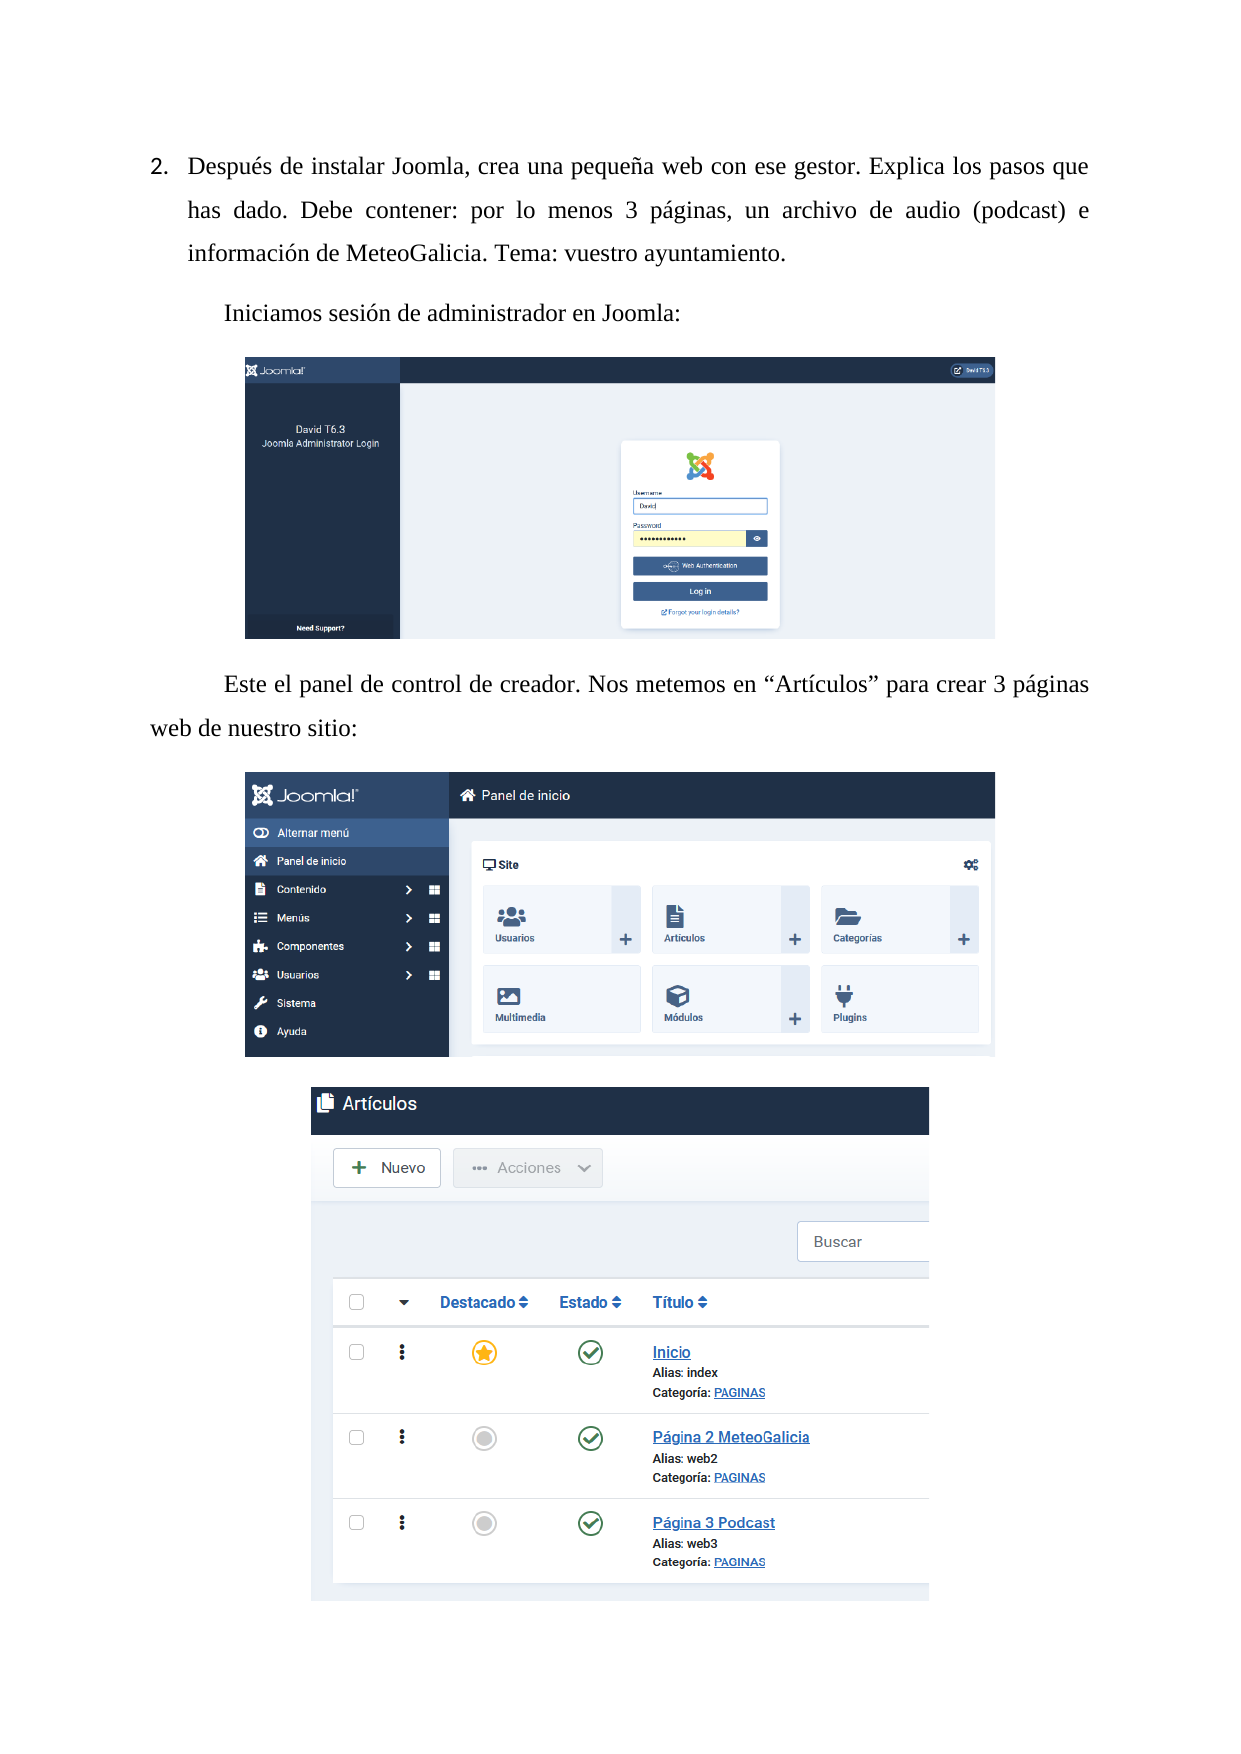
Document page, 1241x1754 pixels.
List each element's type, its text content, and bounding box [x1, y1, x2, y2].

list Después de instalar Joomla, crea una pequeña web con ese gestor. Explica los pasos que has dado. Debe contener: por lo menos 3 páginas, un archivo de audio (podcast) e información de MeteoGalicia. Tema: vuestro ayuntamiento. [150, 150, 1090, 267]
picture [311, 1087, 930, 1601]
text Este el panel de control de creador. Nos metemos en “Artículos” para crear 3 páginas web de nuestro sitio: [150, 669, 1090, 741]
picture [245, 772, 995, 1057]
text Iniciamos sesión de administrador en Joomla: [150, 298, 1090, 327]
picture [245, 357, 995, 639]
